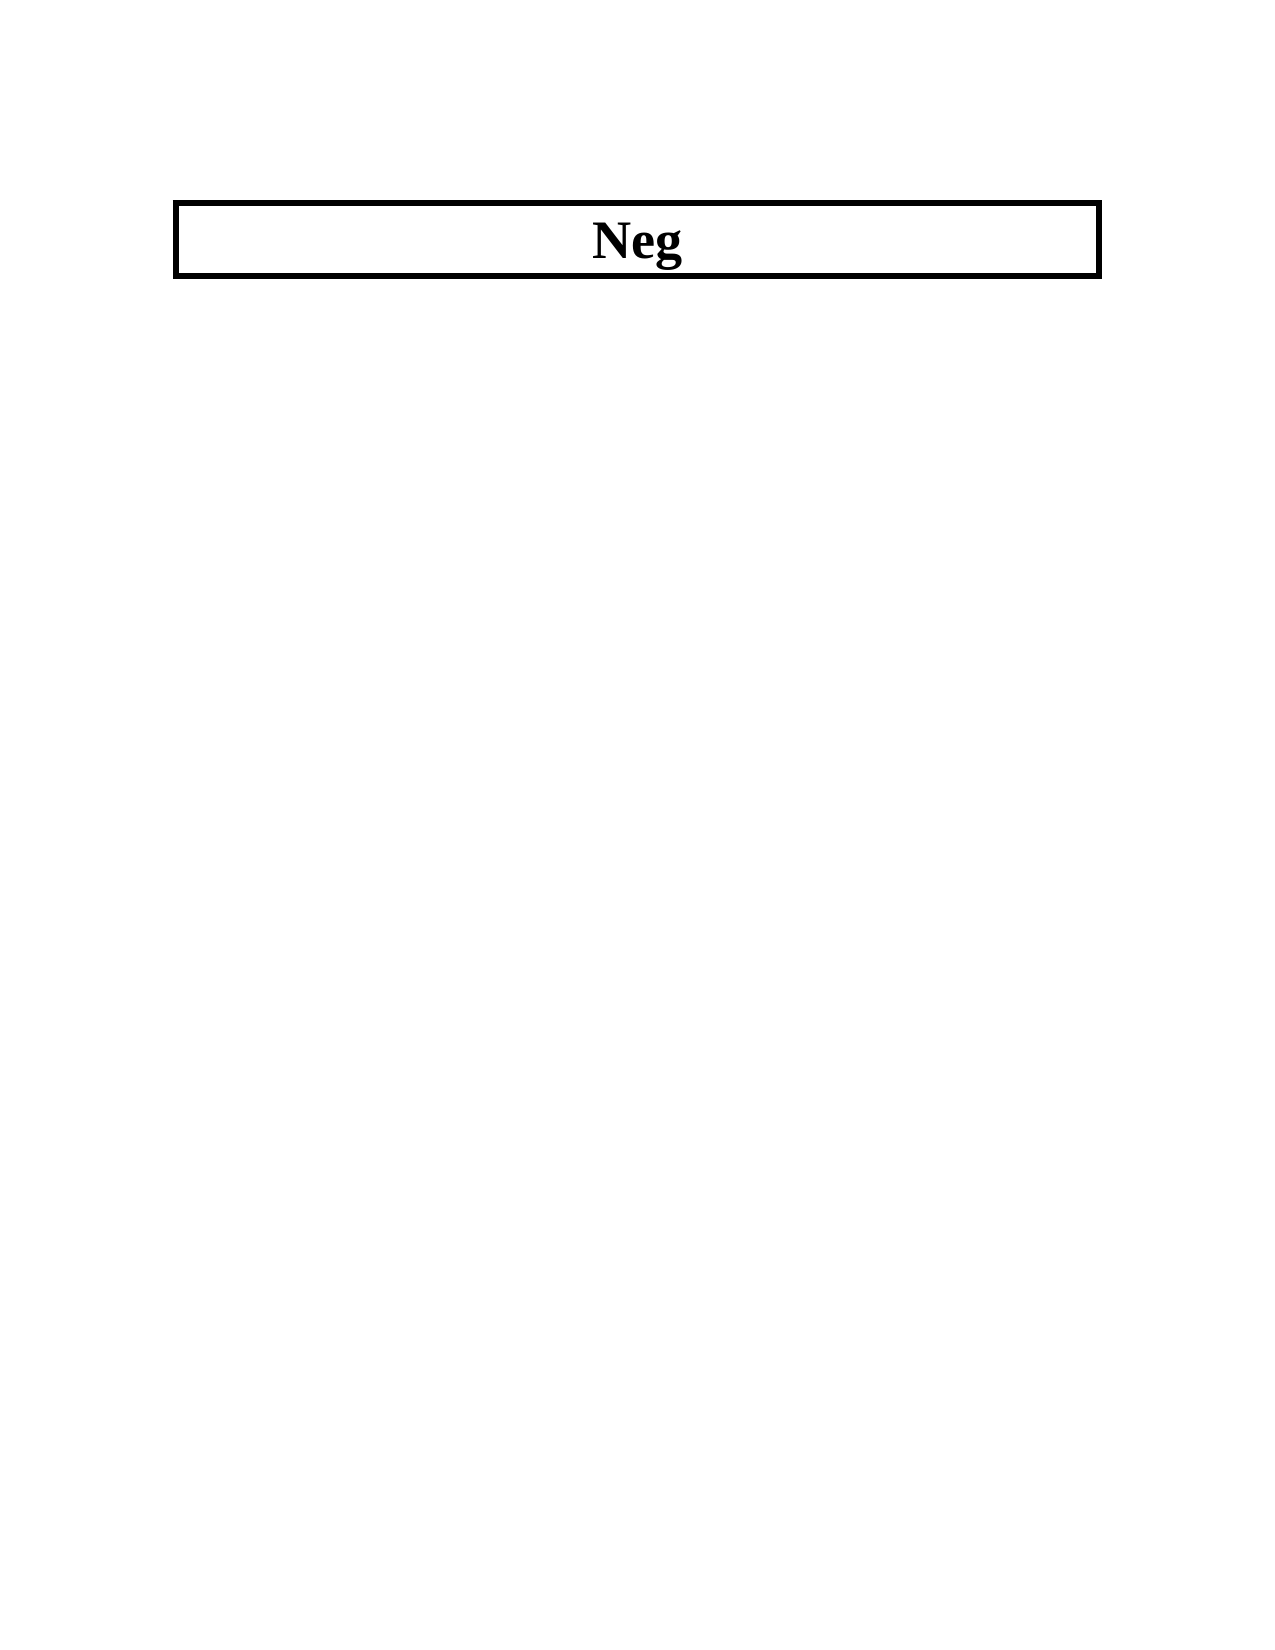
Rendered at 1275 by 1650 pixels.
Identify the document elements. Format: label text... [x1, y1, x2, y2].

subtitle Neg [179, 206, 1096, 273]
